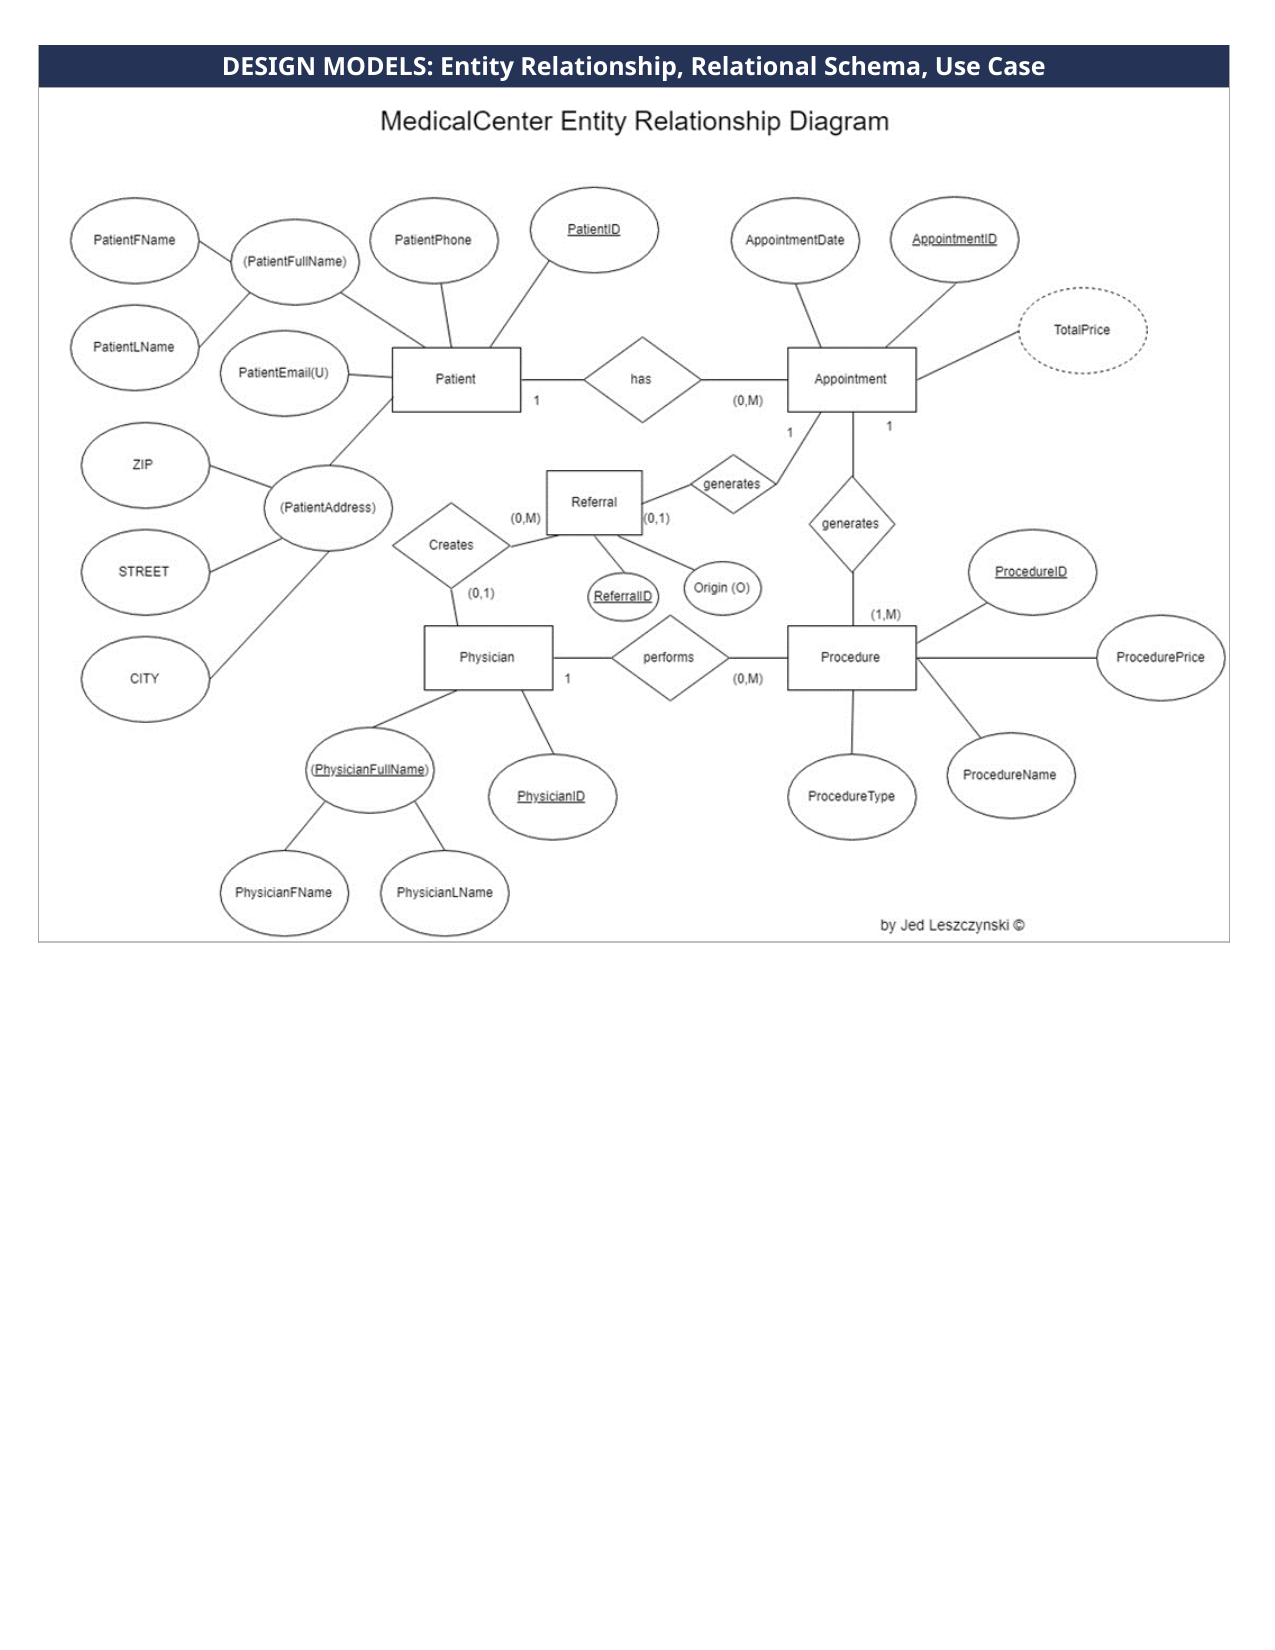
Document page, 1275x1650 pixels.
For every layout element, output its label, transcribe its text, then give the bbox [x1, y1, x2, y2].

picture [66, 97, 1225, 938]
table_header DESIGN MODELS: Entity Relationship, Relational Schema, Use Case [39, 45, 1229, 87]
table_cell [39, 88, 1229, 1006]
